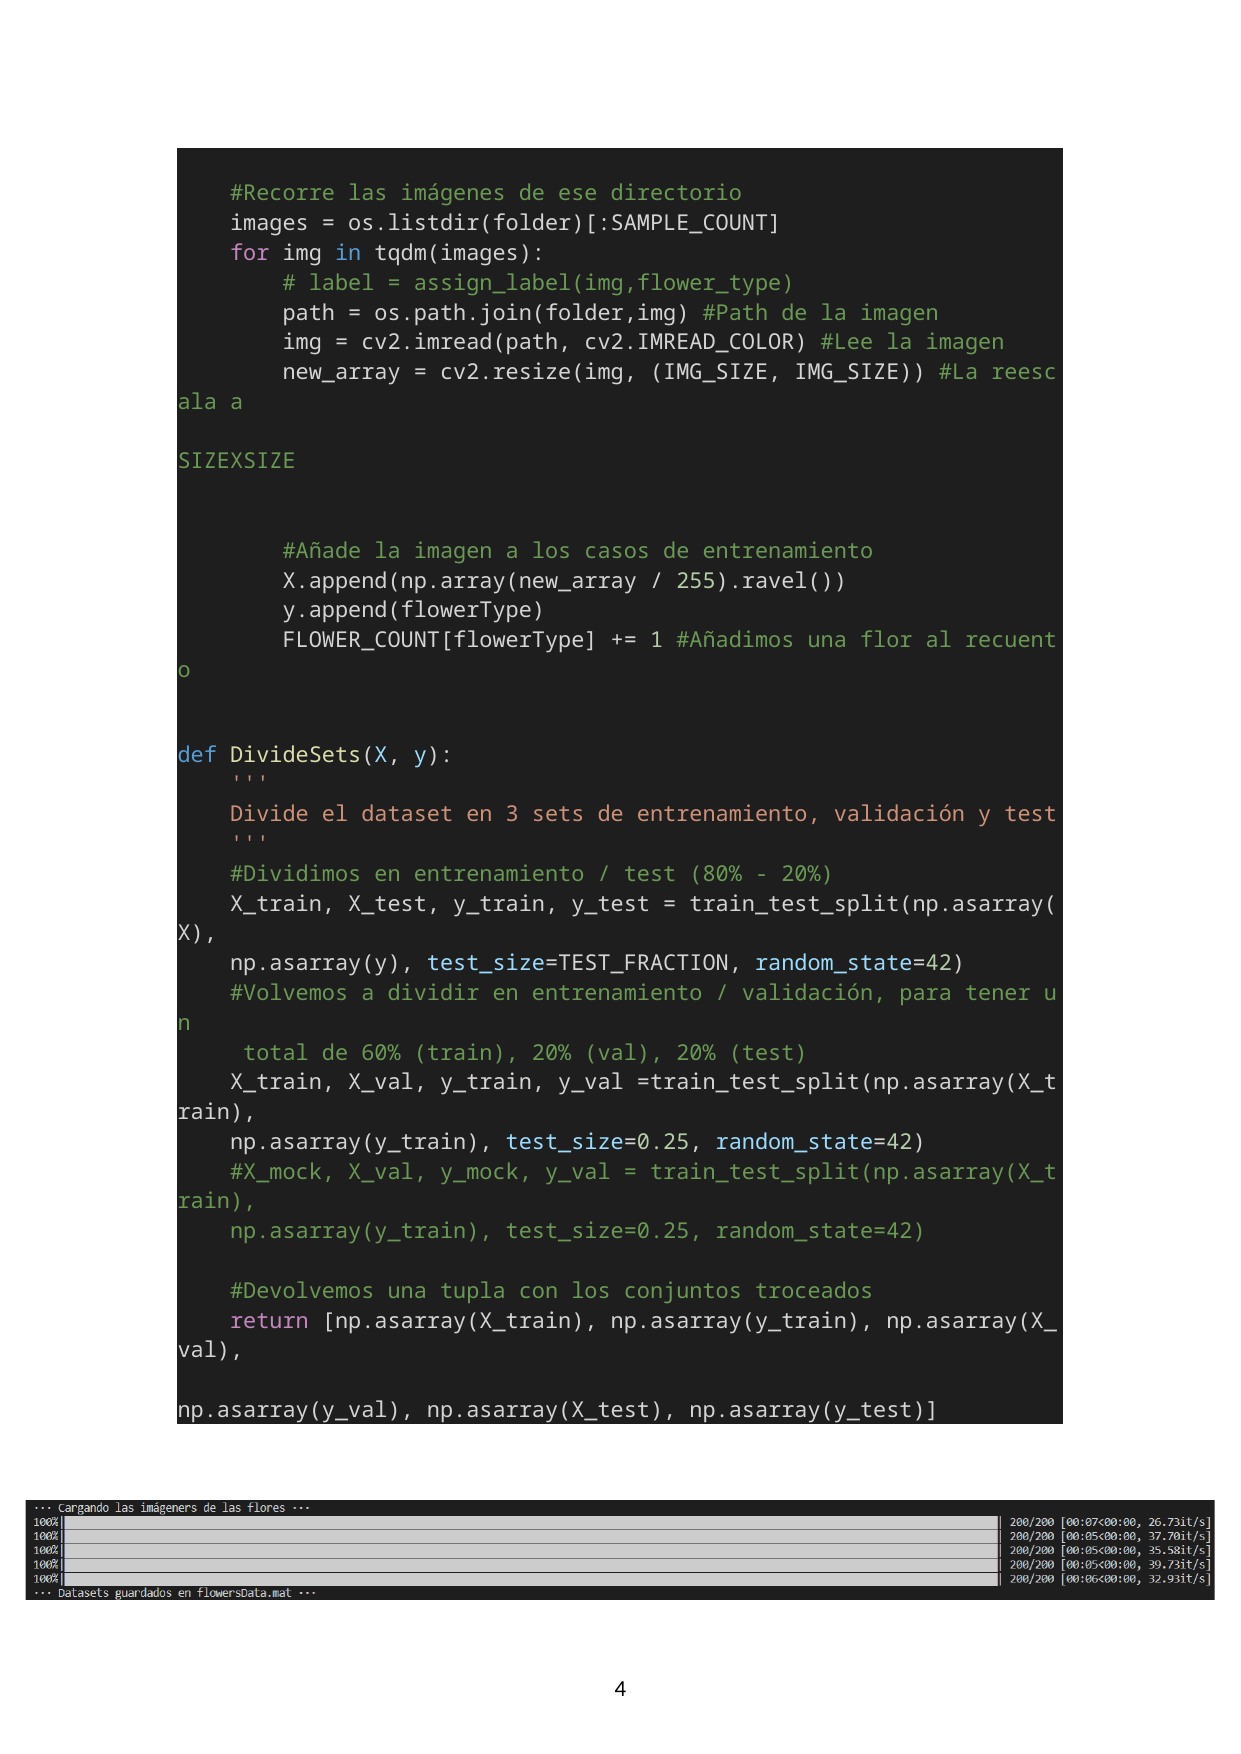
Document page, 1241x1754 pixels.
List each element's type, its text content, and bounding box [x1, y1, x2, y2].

text X.append(np.array(new_array / 255).ravel()) [177, 564, 1063, 594]
text y.append(flowerType) [177, 594, 1063, 624]
text X_train, X_test, y_train, y_test = train_test_split(np.asarray(X), [177, 887, 1063, 947]
text #Recorre las imágenes de ese directorio [177, 177, 1063, 207]
text np.asarray(y_train), test_size=0.25, random_state=42) [177, 1126, 1063, 1156]
text np.asarray(y_val), np.asarray(X_test), np.asarray(y_test)] [177, 1364, 1063, 1424]
text FLOWER_COUNT[flowerType] += 1 #Añadimos una flor al recuento [177, 624, 1063, 684]
text np.asarray(y_train), test_size=0.25, random_state=42) [177, 1215, 1063, 1245]
text return [np.asarray(X_train), np.asarray(y_train), np.asarray(X_val), [177, 1304, 1063, 1364]
text total de 60% (train), 20% (val), 20% (test) [177, 1036, 1063, 1066]
text np.asarray(y), test_size=TEST_FRACTION, random_state=42) [177, 947, 1063, 977]
picture [25, 1500, 1215, 1600]
text X_train, X_val, y_train, y_val =train_test_split(np.asarray(X_train), [177, 1066, 1063, 1126]
text #Dividimos en entrenamiento / test (80% - 20%) [177, 858, 1063, 887]
text ''' [177, 768, 1063, 798]
text #X_mock, X_val, y_mock, y_val = train_test_split(np.asarray(X_train), [177, 1156, 1063, 1215]
text #Añade la imagen a los casos de entrenamiento [177, 535, 1063, 564]
text ''' [177, 828, 1063, 858]
text new_array = cv2.resize(img, (IMG_SIZE, IMG_SIZE)) #La reescala a [177, 356, 1063, 416]
text Divide el dataset en 3 sets de entrenamiento, validación y test [177, 798, 1063, 828]
text def DivideSets(X, y): [177, 738, 1063, 768]
text # label = assign_label(img,flower_type) [177, 267, 1063, 297]
text images = os.listdir(folder)[:SAMPLE_COUNT] [177, 207, 1063, 237]
text #Volvemos a dividir en entrenamiento / validación, para tener un [177, 977, 1063, 1036]
text #Devolvemos una tupla con los conjuntos troceados [177, 1275, 1063, 1304]
text SIZEXSIZE [177, 416, 1063, 475]
text path = os.path.join(folder,img) #Path de la imagen [177, 297, 1063, 326]
text for img in tqdm(images): [177, 237, 1063, 267]
text img = cv2.imread(path, cv2.IMREAD_COLOR) #Lee la imagen [177, 326, 1063, 356]
